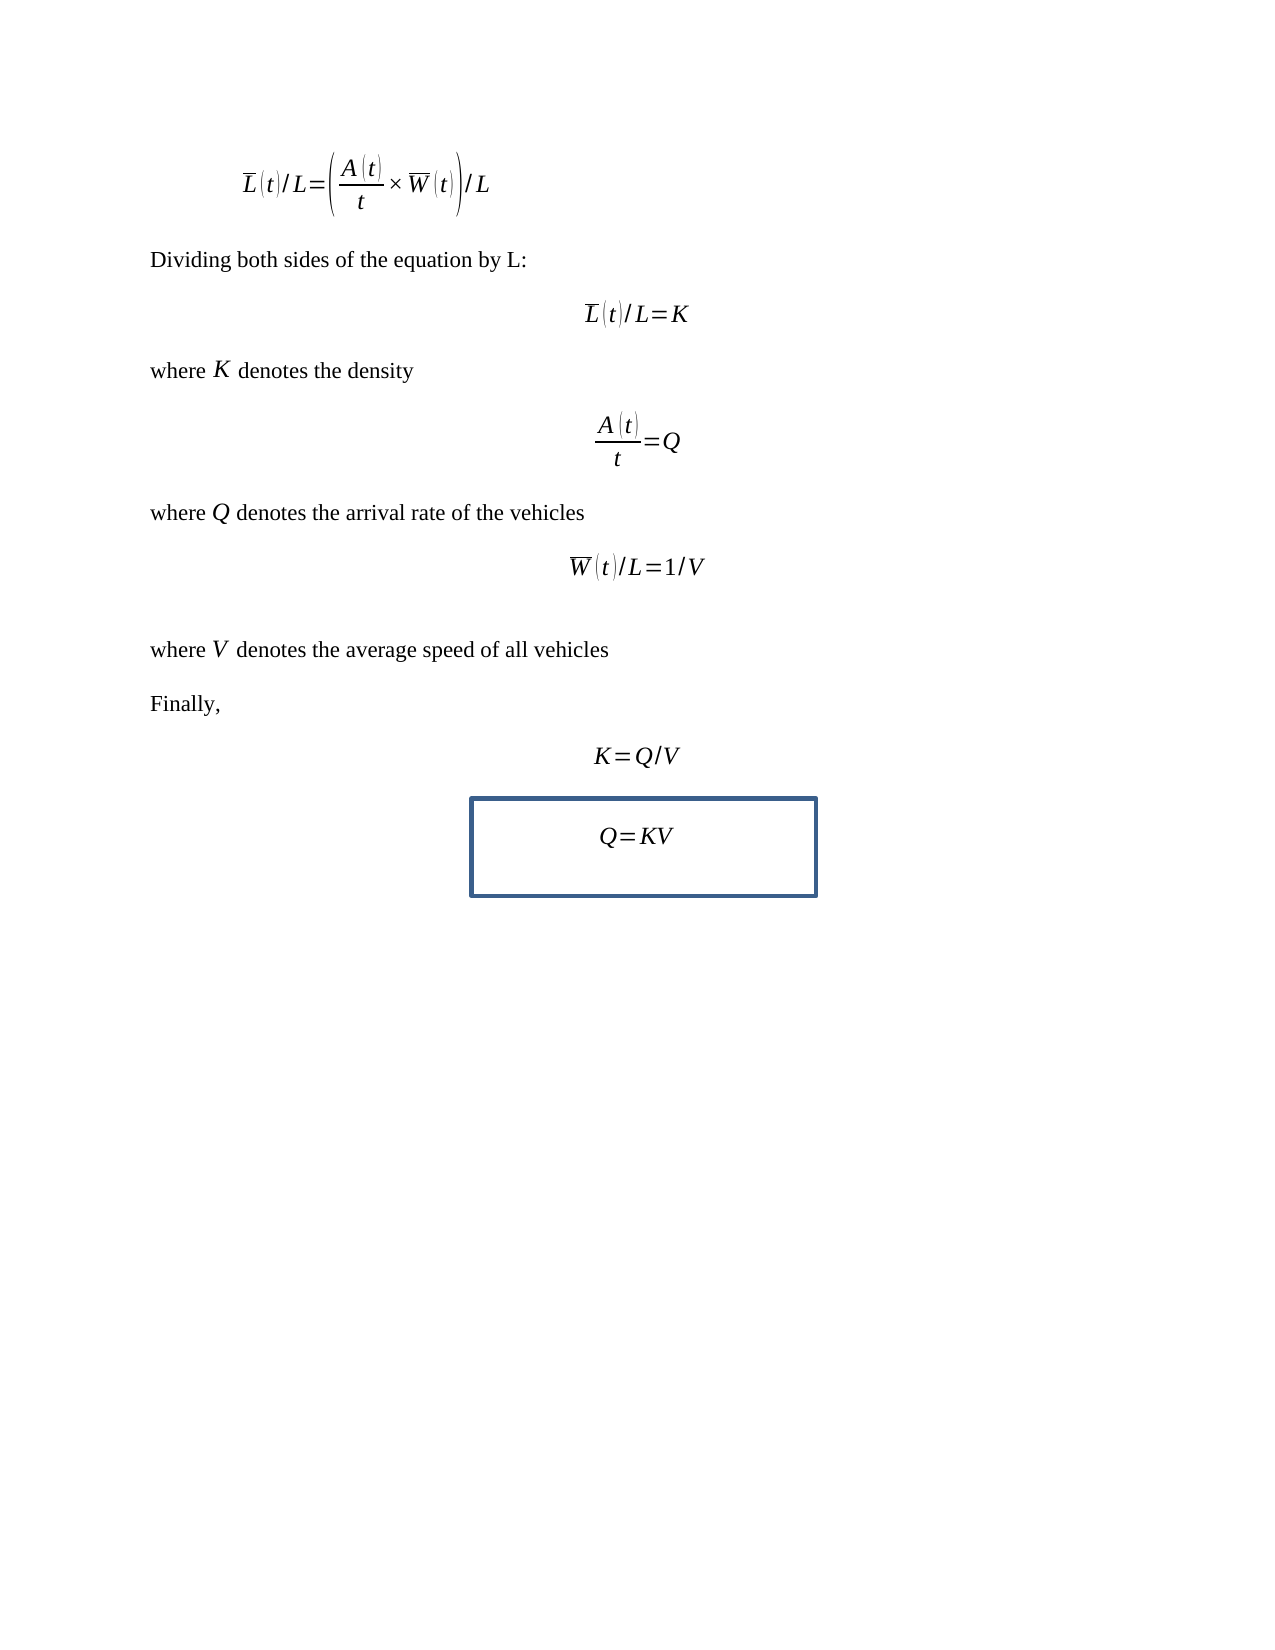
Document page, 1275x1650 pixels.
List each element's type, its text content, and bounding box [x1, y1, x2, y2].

text where denotes the arrival rate of the vehicles [150, 498, 1125, 526]
text where denotes the density [150, 356, 1125, 384]
text Finally, [150, 689, 1125, 716]
text where denotes the average speed of all vehicles [150, 636, 1125, 663]
text Dividing both sides of the equation by L: [150, 246, 1125, 273]
